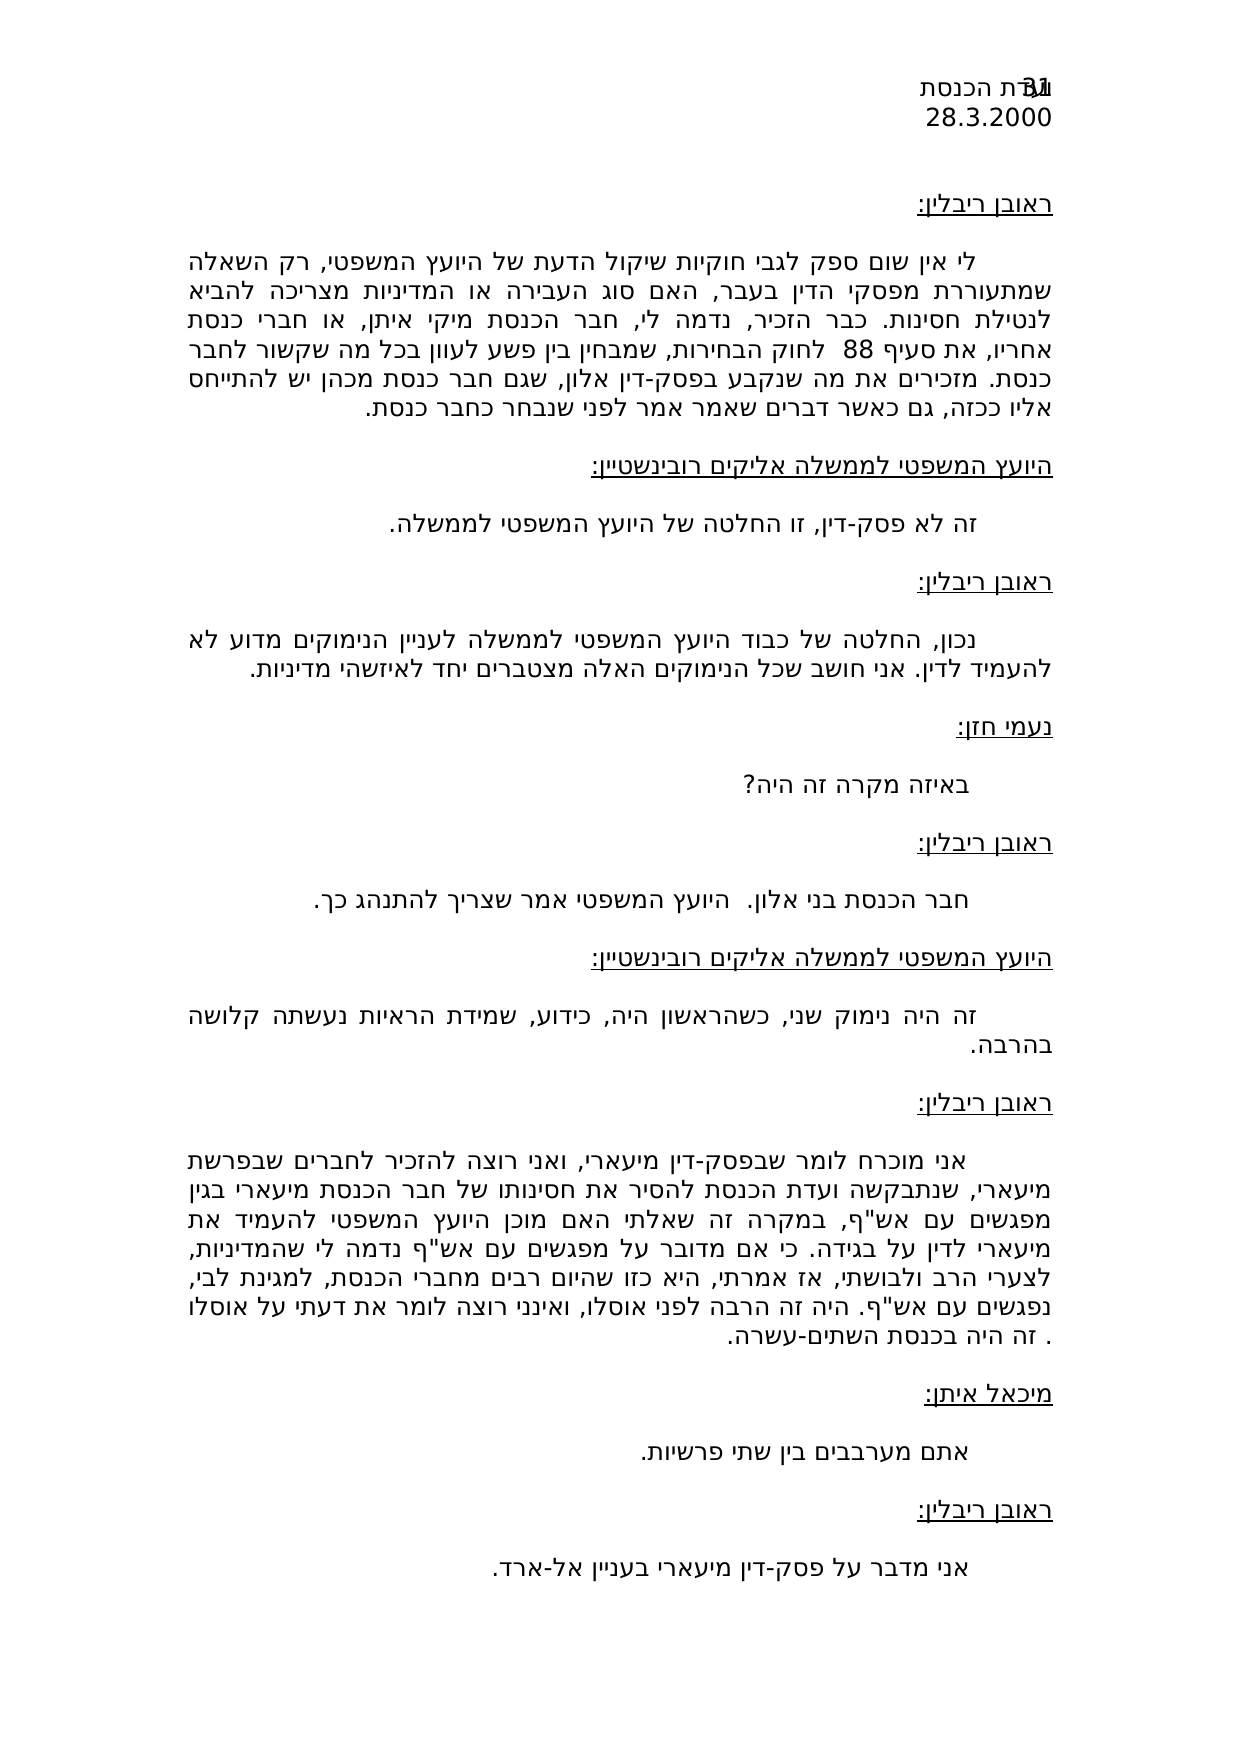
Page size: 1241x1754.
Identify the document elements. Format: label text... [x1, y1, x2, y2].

text חבר הכנסת בני אלון. היועץ המשפטי אמר שצריך להתנהג כך. [187, 886, 1053, 915]
text באיזה מקרה זה היה? [187, 770, 1053, 799]
text נעמי חזן: [187, 712, 1053, 741]
text ראובן ריבלין: [187, 1495, 1053, 1524]
text אתם מערבבים בין שתי פרשיות. [187, 1437, 1053, 1466]
text אני מוכרח לומר שבפסק-דין מיעארי, ואני רוצה להזכיר לחברים שבפרשת מיעארי, שנתבקשה ועדת הכנסת להסיר את חסינותו של חבר הכנסת מיעארי בגין מפגשים עם אש"ף, במקרה זה שאלתי האם מוכן היועץ המשפטי להעמיד את מיעארי לדין על בגידה. כי אם מדובר על מפגשים עם אש"ף נדמה לי שהמדיניות, לצערי הרב ולבושתי, אז אמרתי, היא כזו שהיום רבים מחברי הכנסת, למגינת לבי, נפגשים עם אש"ף. היה זה הרבה לפני אוסלו, ואינני רוצה לומר את דעתי על אוסלו . זה היה בכנסת השתים-עשרה. [187, 1146, 1053, 1351]
text היועץ המשפטי לממשלה אליקים רובינשטיין: [187, 451, 1053, 480]
text ראובן ריבלין: [187, 828, 1053, 857]
text זה לא פסק-דין, זו החלטה של היועץ המשפטי לממשלה. [187, 509, 1053, 538]
text זה היה נימוק שני, כשהראשון היה, כידוע, שמידת הראיות נעשתה קלושה בהרבה. [187, 1001, 1053, 1060]
text נכון, החלטה של כבוד היועץ המשפטי לממשלה לעניין הנימוקים מדוע לא להעמיד לדין. אני חושב שכל הנימוקים האלה מצטברים יחד לאיזשהי מדיניות. [187, 625, 1053, 683]
text אני מדבר על פסק-דין מיעארי בעניין אל-ארד. [187, 1553, 1053, 1582]
text ראובן ריבלין: [187, 189, 1053, 218]
text מיכאל איתן: [187, 1379, 1053, 1408]
text ראובן ריבלין: [187, 567, 1053, 596]
text לי אין שום ספק לגבי חוקיות שיקול הדעת של היועץ המשפטי, רק השאלה שמתעוררת מפסקי הדין בעבר, האם סוג העבירה או המדיניות מצריכה להביא לנטילת חסינות. כבר הזכיר, נדמה לי, חבר הכנסת מיקי איתן, או חברי כנסת אחריו, את סעיף 88 לחוק הבחירות, שמבחין בין פשע לעוון בכל מה שקשור לחבר כנסת. מזכירים את מה שנקבע בפסק-דין אלון, שגם חבר כנסת מכהן יש להתייחס אליו ככזה, גם כאשר דברים שאמר אמר לפני שנבחר כחבר כנסת. [187, 247, 1053, 422]
text היועץ המשפטי לממשלה אליקים רובינשטיין: [187, 943, 1053, 973]
text ראובן ריבלין: [187, 1088, 1053, 1118]
